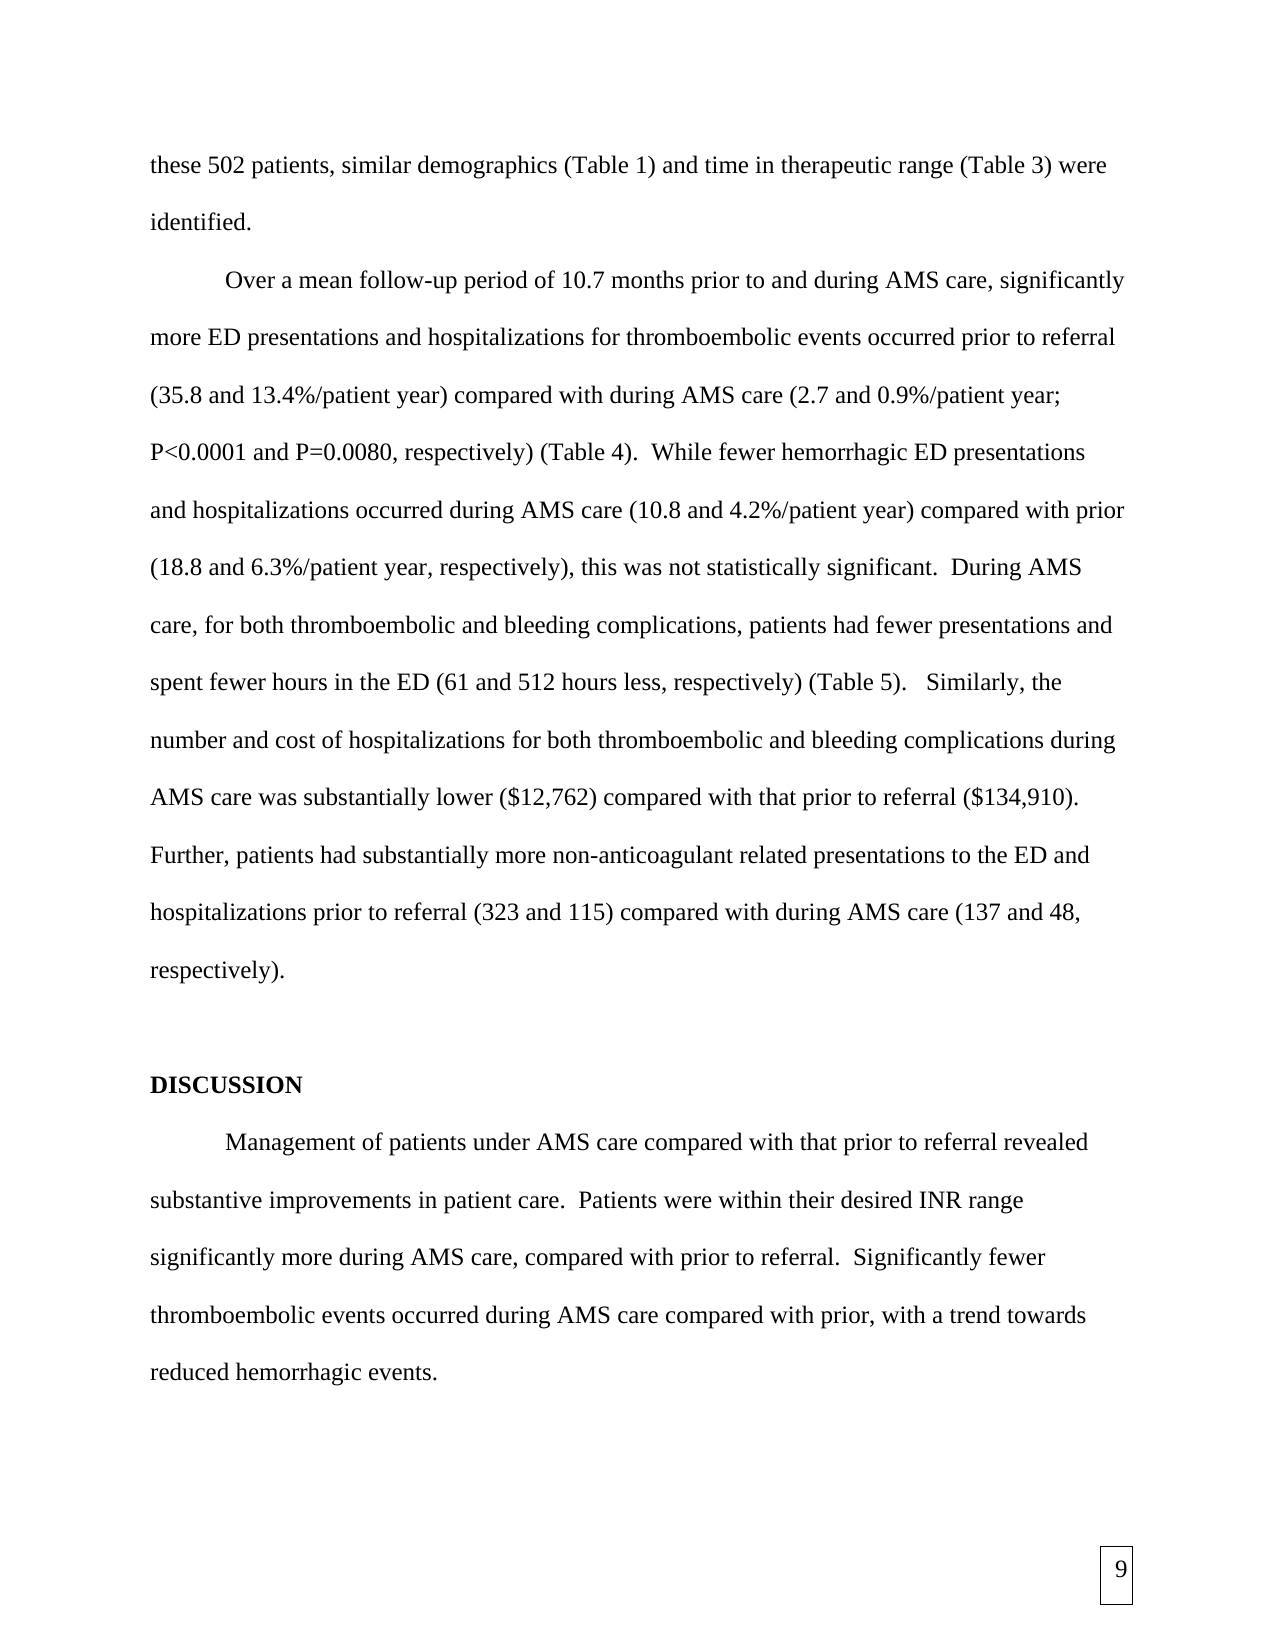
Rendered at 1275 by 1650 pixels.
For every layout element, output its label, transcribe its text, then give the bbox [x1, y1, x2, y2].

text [150, 150, 1125, 236]
subtitle DISCUSSION [150, 1070, 1125, 1099]
text Over a mean follow-up period of 10.7 months prior to and during AMS care, significantly more ED presentations and hospitalizations for thromboembolic events occurred prior to referral (35.8 and 13.4%/patient year) compared with during AMS care (2.7 and 0.9%/patient year; P<0.0001 and P=0.0080, respectively) (Table 4). While fewer hemorrhagic ED presentations and hospitalizations occurred during AMS care (10.8 and 4.2%/patient year) compared with prior (18.8 and 6.3%/patient year, respectively), this was not statistically significant. During AMS care, for both thromboembolic and bleeding complications, patients had fewer presentations and spent fewer hours in the ED (61 and 512 hours less, respectively) (Table 5). Similarly, the number and cost of hospitalizations for both thromboembolic and bleeding complications during AMS care was substantially lower ($12,762) compared with that prior to referral ($134,910). Further, patients had substantially more non-anticoagulant related presentations to the ED and hospitalizations prior to referral (323 and 115) compared with during AMS care (137 and 48, respectively). [150, 265, 1125, 984]
text Management of patients under AMS care compared with that prior to referral revealed substantive improvements in patient care. Patients were within their desired INR range significantly more during AMS care, compared with prior to referral. Significantly fewer thromboembolic events occurred during AMS care compared with prior, with a trend towards reduced hemorrhagic events. [150, 1127, 1125, 1386]
